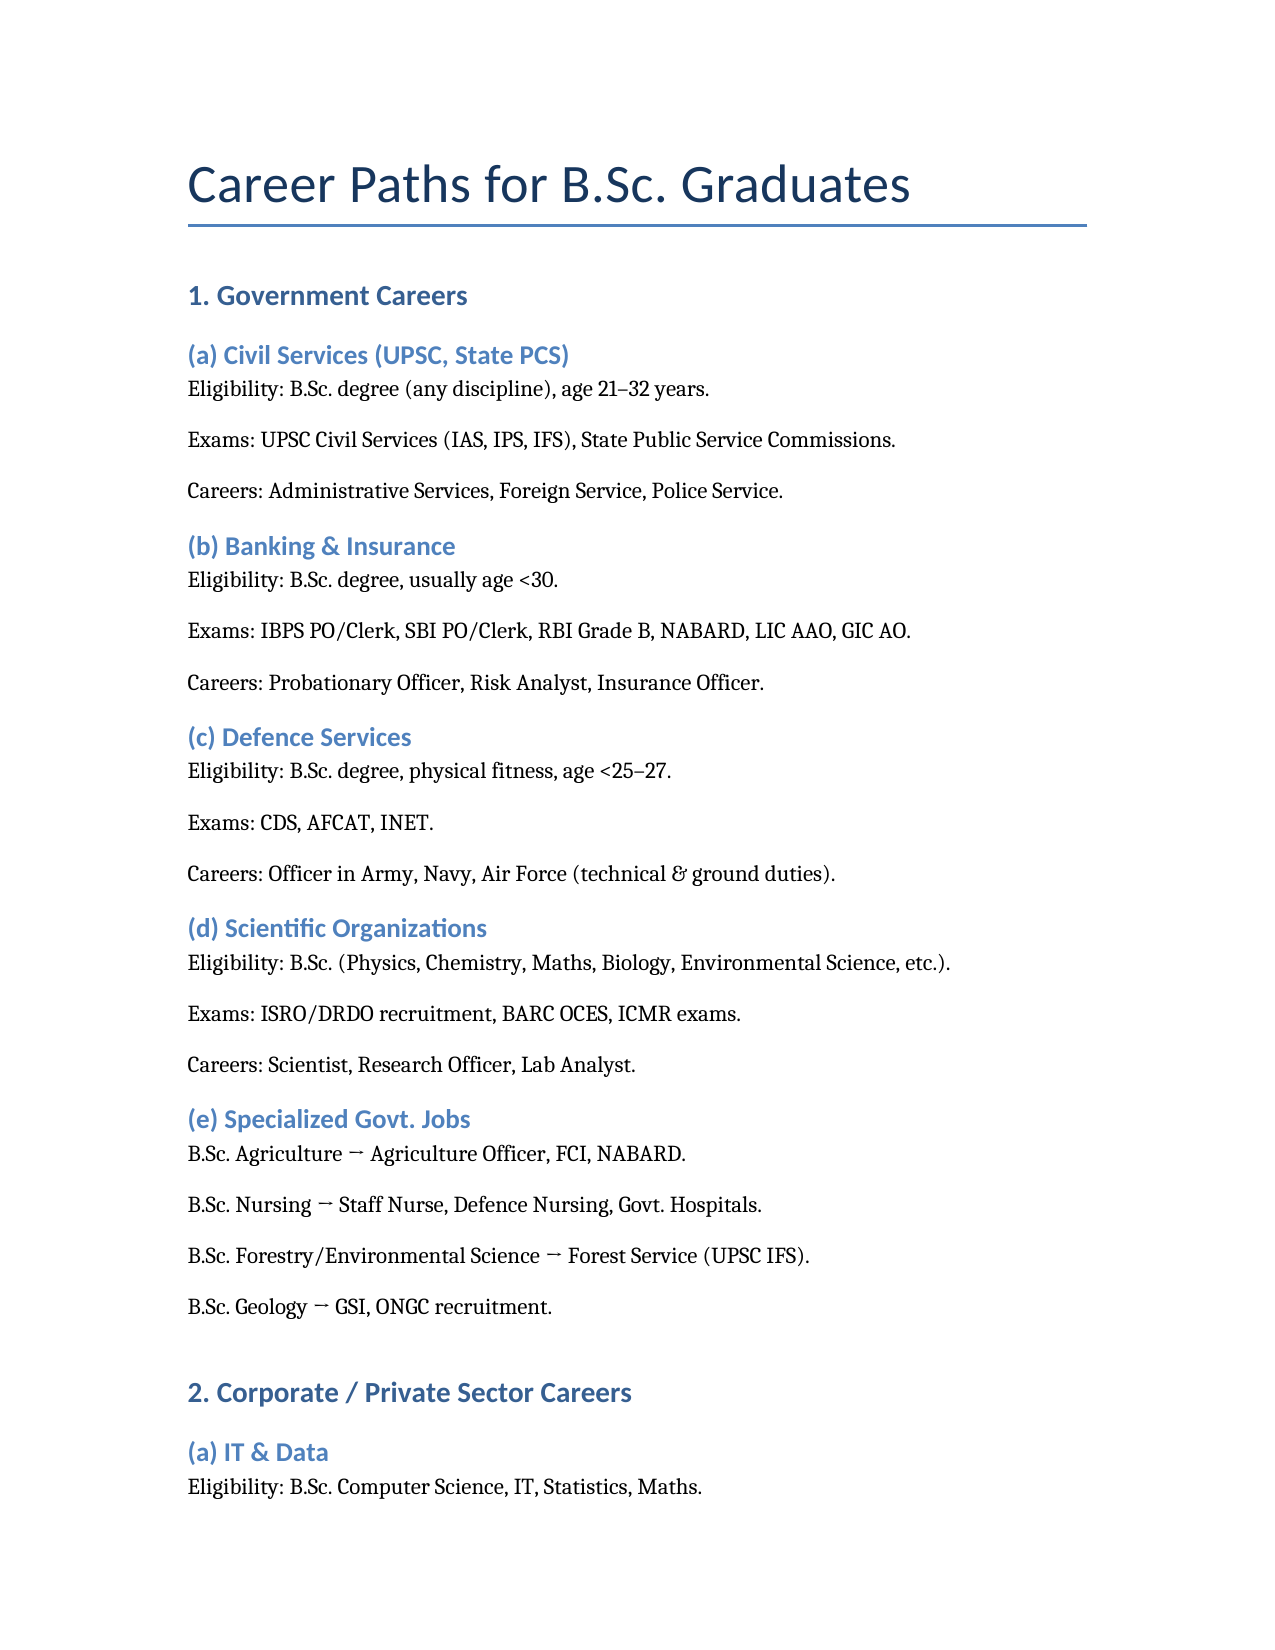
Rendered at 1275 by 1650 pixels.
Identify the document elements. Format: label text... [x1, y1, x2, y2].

text Eligibility: B.Sc. degree (any discipline), age 21–32 years. [187, 376, 1087, 403]
subtitle (d) Scientific Organizations [187, 911, 1087, 944]
text Careers: Scientist, Research Officer, Lab Analyst. [187, 1051, 1087, 1078]
subtitle 1. Government Careers [187, 277, 1087, 312]
subtitle (e) Specialized Govt. Jobs [187, 1102, 1087, 1136]
text Eligibility: B.Sc. degree, physical fitness, age <25–27. [187, 758, 1087, 785]
text B.Sc. Agriculture → Agriculture Officer, FCI, NABARD. [187, 1140, 1087, 1167]
text Eligibility: B.Sc. degree, usually age <30. [187, 567, 1087, 594]
text B.Sc. Geology → GSI, ONGC recruitment. [187, 1293, 1087, 1320]
subtitle (b) Banking & Insurance [187, 529, 1087, 562]
subtitle (a) Civil Services (UPSC, State PCS) [187, 338, 1087, 371]
text Careers: Officer in Army, Navy, Air Force (technical & ground duties). [187, 860, 1087, 887]
text B.Sc. Forestry/Environmental Science → Forest Service (UPSC IFS). [187, 1242, 1087, 1269]
text Careers: Administrative Services, Foreign Service, Police Service. [187, 478, 1087, 505]
title Career Paths for B.Sc. Graduates [187, 150, 1087, 227]
subtitle (a) IT & Data [187, 1436, 1087, 1468]
subtitle 2. Corporate / Private Sector Careers [187, 1374, 1087, 1409]
text Eligibility: B.Sc. Computer Science, IT, Statistics, Maths. [187, 1473, 1087, 1500]
text Exams: IBPS PO/Clerk, SBI PO/Clerk, RBI Grade B, NABARD, LIC AAO, GIC AO. [187, 618, 1087, 645]
text Careers: Probationary Officer, Risk Analyst, Insurance Officer. [187, 669, 1087, 696]
subtitle (c) Defence Services [187, 720, 1087, 753]
text Exams: ISRO/DRDO recruitment, BARC OCES, ICMR exams. [187, 1000, 1087, 1027]
text B.Sc. Nursing → Staff Nurse, Defence Nursing, Govt. Hospitals. [187, 1191, 1087, 1218]
text Eligibility: B.Sc. (Physics, Chemistry, Maths, Biology, Environmental Science, etc.). [187, 949, 1087, 976]
text Exams: UPSC Civil Services (IAS, IPS, IFS), State Public Service Commissions. [187, 427, 1087, 454]
text Exams: CDS, AFCAT, INET. [187, 809, 1087, 836]
